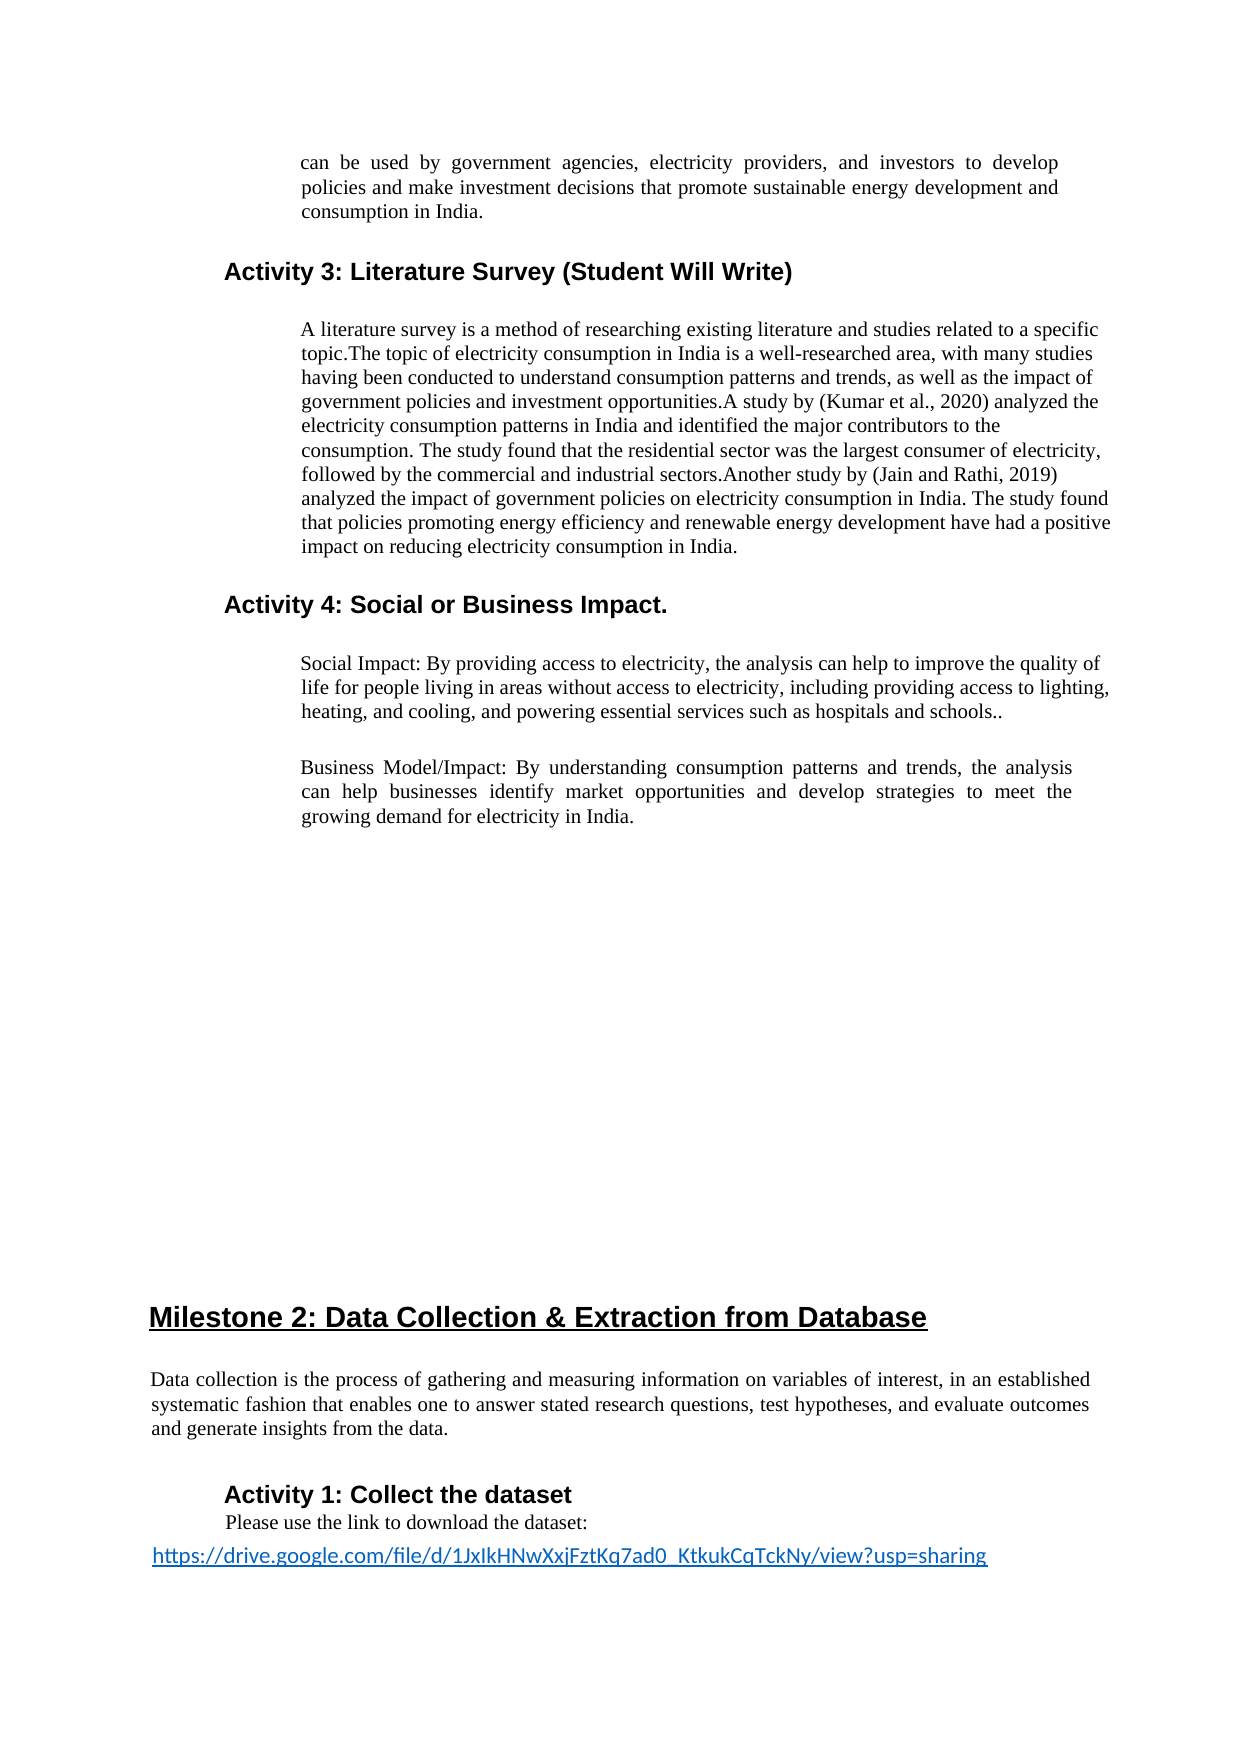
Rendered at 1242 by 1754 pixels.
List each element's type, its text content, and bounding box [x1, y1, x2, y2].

text A literature survey is a method of researching existing literature and studies related to a specific topic.The topic of electricity consumption in India is a well-researched area, with many studies having been conducted to understand consumption patterns and trends, as well as the impact of government policies and investment opportunities.A study by (Kumar et al., 2020) analyzed the electricity consumption patterns in India and identified the major contributors to the consumption. The study found that the residential sector was the largest consumer of electricity, followed by the commercial and industrial sectors.Another study by (Jain and Rathi, 2019) analyzed the impact of government policies on electricity consumption in India. The study found that policies promoting energy efficiency and renewable energy development have had a positive impact on reducing electricity consumption in India. [300, 317, 1113, 558]
text Data collection is the process of gathering and measuring information on variables of interest, in an established systematic fashion that enables one to answer stated research questions, test hypotheses, and evaluate outcomes and generate insights from the data. [150, 1367, 1091, 1440]
text https://drive.google.com/file/d/1JxIkHNwXxjFztKq7ad0_KtkukCqTckNy/view?usp=sharing [152, 1541, 1108, 1569]
subtitle Activity 1: Collect the dataset [223, 1480, 1172, 1508]
text Activity 4: Social or Business Impact. [223, 591, 1172, 619]
subtitle Activity 3: Literature Survey (Student Will Write) [223, 257, 1172, 285]
text Please use the link to download the dataset: [225, 1510, 1091, 1534]
text Business Model/Impact: By understanding consumption patterns and trends, the analysis can help businesses identify market opportunities and develop strategies to meet the growing demand for electricity in India. [300, 755, 1073, 828]
text Social Impact: By providing access to electricity, the analysis can help to improve the quality of life for people living in areas without access to electricity, including providing access to lighting, heating, and cooling, and powering essential services such as hospitals and schools.. [300, 651, 1133, 723]
text can be used by government agencies, electricity providers, and investors to develop policies and make investment decisions that promote sustainable energy development and consumption in India. [300, 150, 1059, 223]
subtitle Milestone 2: Data Collection & Extraction from Database [148, 1300, 1241, 1334]
